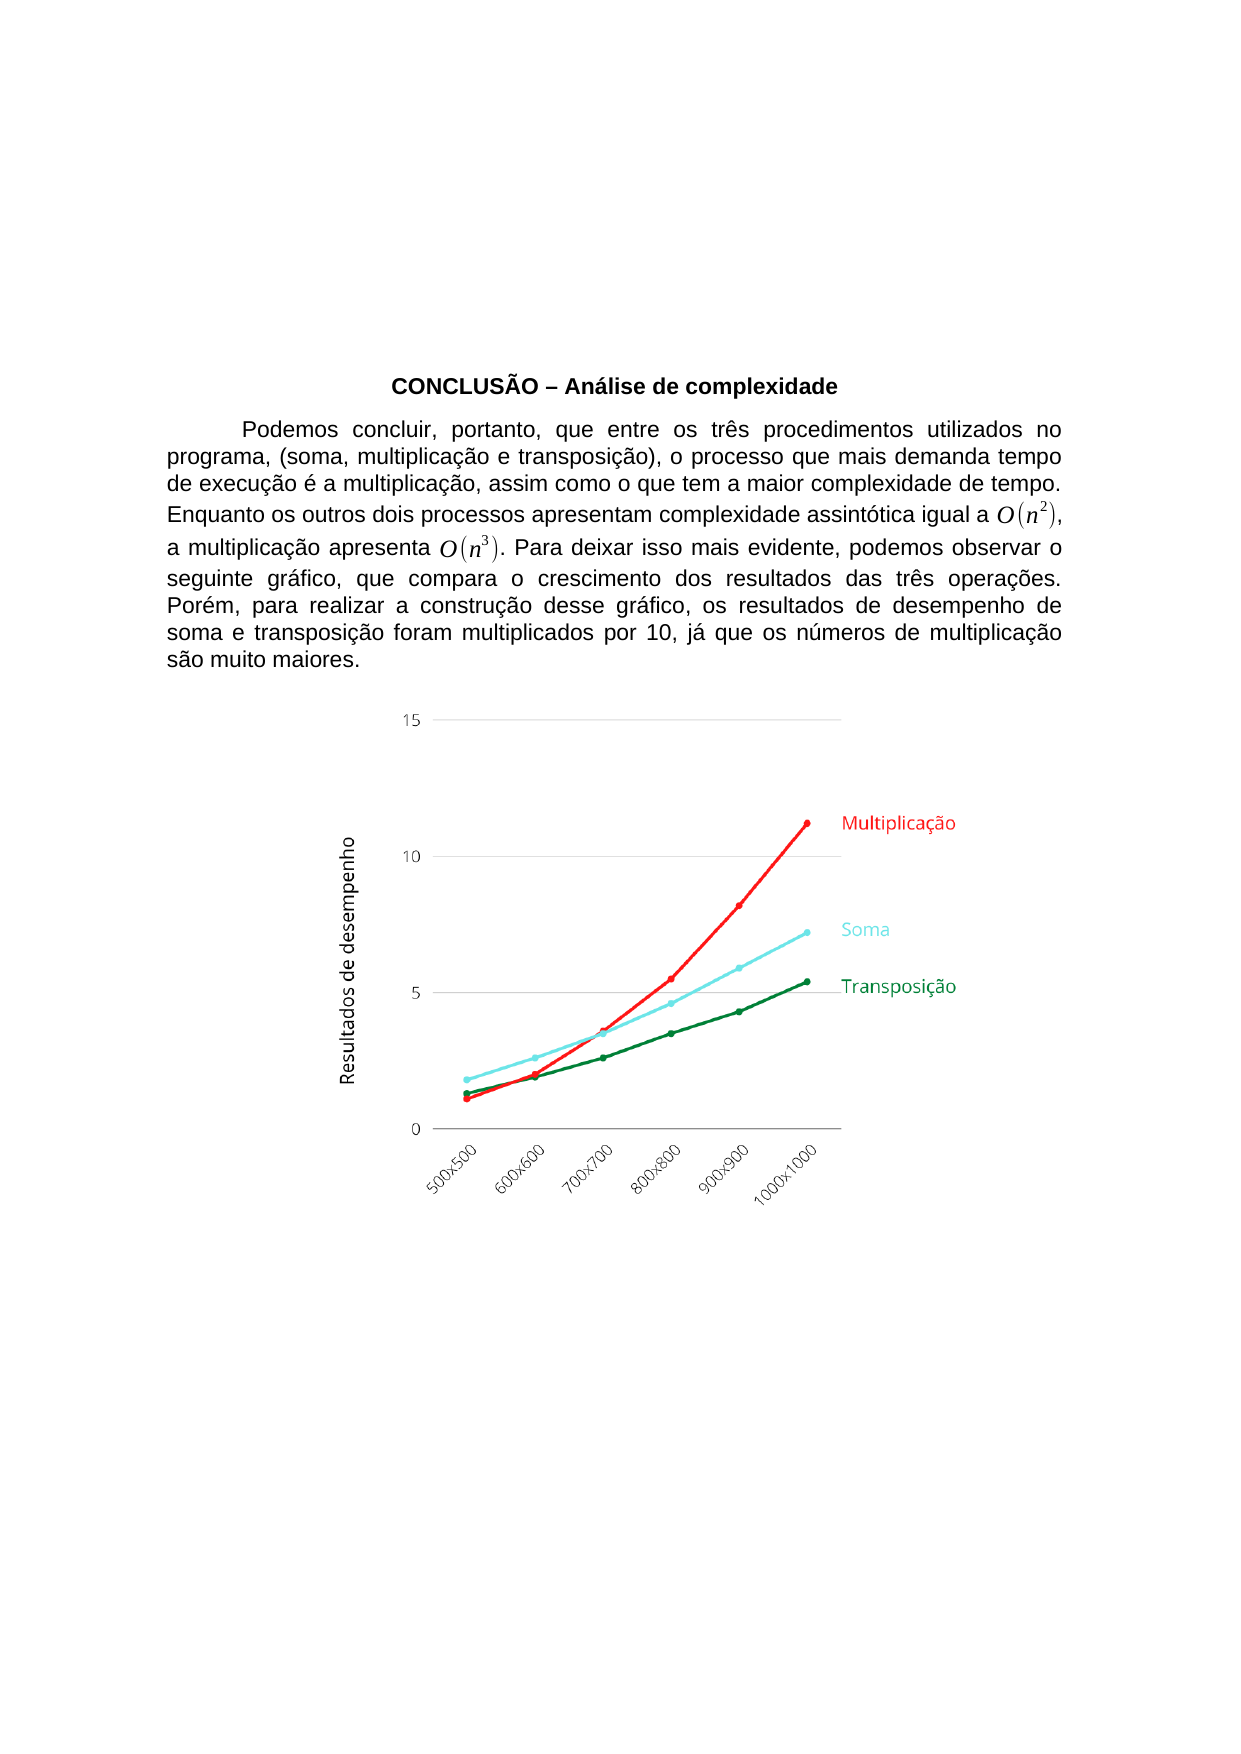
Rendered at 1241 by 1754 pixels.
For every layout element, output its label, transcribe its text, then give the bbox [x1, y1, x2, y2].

picture [252, 688, 978, 1233]
text CONCLUSÃO – Análise de complexidade [167, 373, 1063, 400]
text Podemos concluir, portanto, que entre os três procedimentos utilizados no programa, (soma, multiplicação e transposição), o processo que mais demanda tempo de execução é a multiplicação, assim como o que tem a maior complexidade de tempo. Enquanto os outros dois processos apresentam complexidade assintótica igual a , a multiplicação apresenta . Para deixar isso mais evidente, podemos observar o seguinte gráfico, que compara o crescimento dos resultados das três operações. Porém, para realizar a construção desse gráfico, os resultados de desempenho de soma e transposição foram multiplicados por 10, já que os números de multiplicação são muito maiores. [167, 416, 1063, 672]
